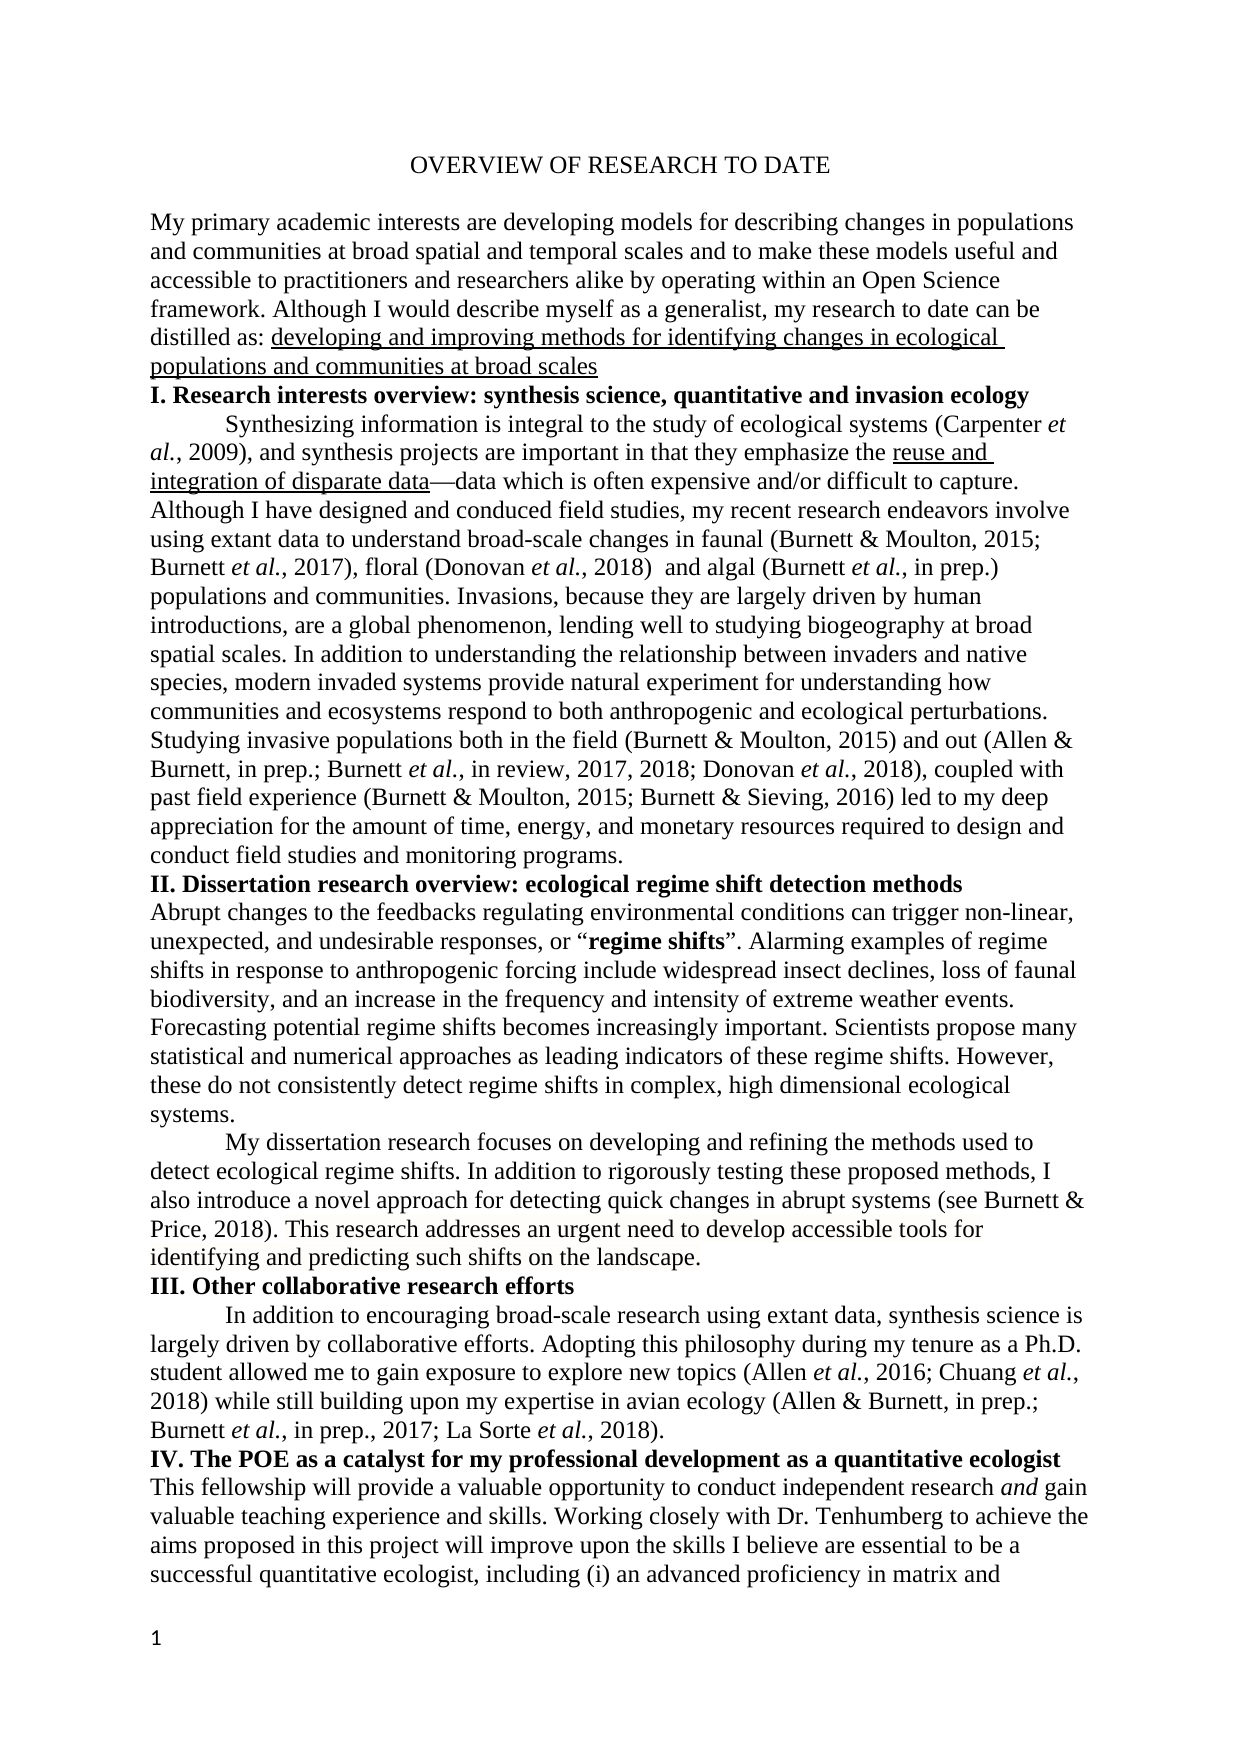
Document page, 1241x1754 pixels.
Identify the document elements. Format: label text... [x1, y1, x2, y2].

text II. Dissertation research overview: ecological regime shift detection methods [150, 869, 1090, 897]
text Abrupt changes to the feedbacks regulating environmental conditions can trigger non-linear, unexpected, and undesirable responses, or “regime shifts”. Alarming examples of regime shifts in response to anthropogenic forcing include widespread insect declines, loss of faunal biodiversity, and an increase in the frequency and intensity of extreme weather events. Forecasting potential regime shifts becomes increasingly important. Scientists propose many statistical and numerical approaches as leading indicators of these regime shifts. However, these do not consistently detect regime shifts in complex, high dimensional ecological systems. [150, 897, 1090, 1127]
text My primary academic interests are developing models for describing changes in populations and communities at broad spatial and temporal scales and to make these models useful and accessible to practitioners and researchers alike by operating within an Open Science framework. Although I would describe myself as a generalist, my research to date can be distilled as: developing and improving methods for identifying changes in ecological populations and communities at broad scales [150, 207, 1090, 380]
text In addition to encouraging broad-scale research using extant data, synthesis science is largely driven by collaborative efforts. Adopting this philosophy during my tenure as a Ph.D. student allowed me to gain exposure to explore new topics (Allen et al., 2016; Chuang et al., 2018) while still building upon my expertise in avian ecology (Allen & Burnett, in prep.; Burnett et al., in prep., 2017; La Sorte et al., 2018). [150, 1300, 1090, 1444]
text I. Research interests overview: synthesis science, quantitative and invasion ecology [150, 380, 1090, 409]
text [150, 1472, 1090, 1587]
text My dissertation research focuses on developing and refining the methods used to detect ecological regime shifts. In addition to rigorously testing these proposed methods, I also introduce a novel approach for detecting quick changes in abrupt systems (see Burnett & Price, 2018). This research addresses an urgent need to develop accessible tools for identifying and predicting such shifts on the landscape. [150, 1127, 1090, 1271]
text IV. The POE as a catalyst for my professional development as a quantitative ecologist [150, 1444, 1090, 1472]
text III. Other collaborative research efforts [150, 1271, 1090, 1300]
text OVERVIEW OF RESEARCH TO DATE [150, 150, 1090, 179]
text Synthesizing information is integral to the study of ecological systems (Carpenter et al., 2009), and synthesis projects are important in that they emphasize the reuse and integration of disparate data—data which is often expensive and/or difficult to capture. Although I have designed and conduced field studies, my recent research endeavors involve using extant data to understand broad-scale changes in faunal (Burnett & Moulton, 2015; Burnett et al., 2017), floral (Donovan et al., 2018) and algal (Burnett et al., in prep.) populations and communities. Invasions, because they are largely driven by human introductions, are a global phenomenon, lending well to studying biogeography at broad spatial scales. In addition to understanding the relationship between invaders and native species, modern invaded systems provide natural experiment for understanding how communities and ecosystems respond to both anthropogenic and ecological perturbations. Studying invasive populations both in the field (Burnett & Moulton, 2015) and out (Allen & Burnett, in prep.; Burnett et al., in review, 2017, 2018; Donovan et al., 2018), coupled with past field experience (Burnett & Moulton, 2015; Burnett & Sieving, 2016) led to my deep appreciation for the amount of time, energy, and monetary resources required to design and conduct field studies and monitoring programs. [150, 409, 1090, 869]
